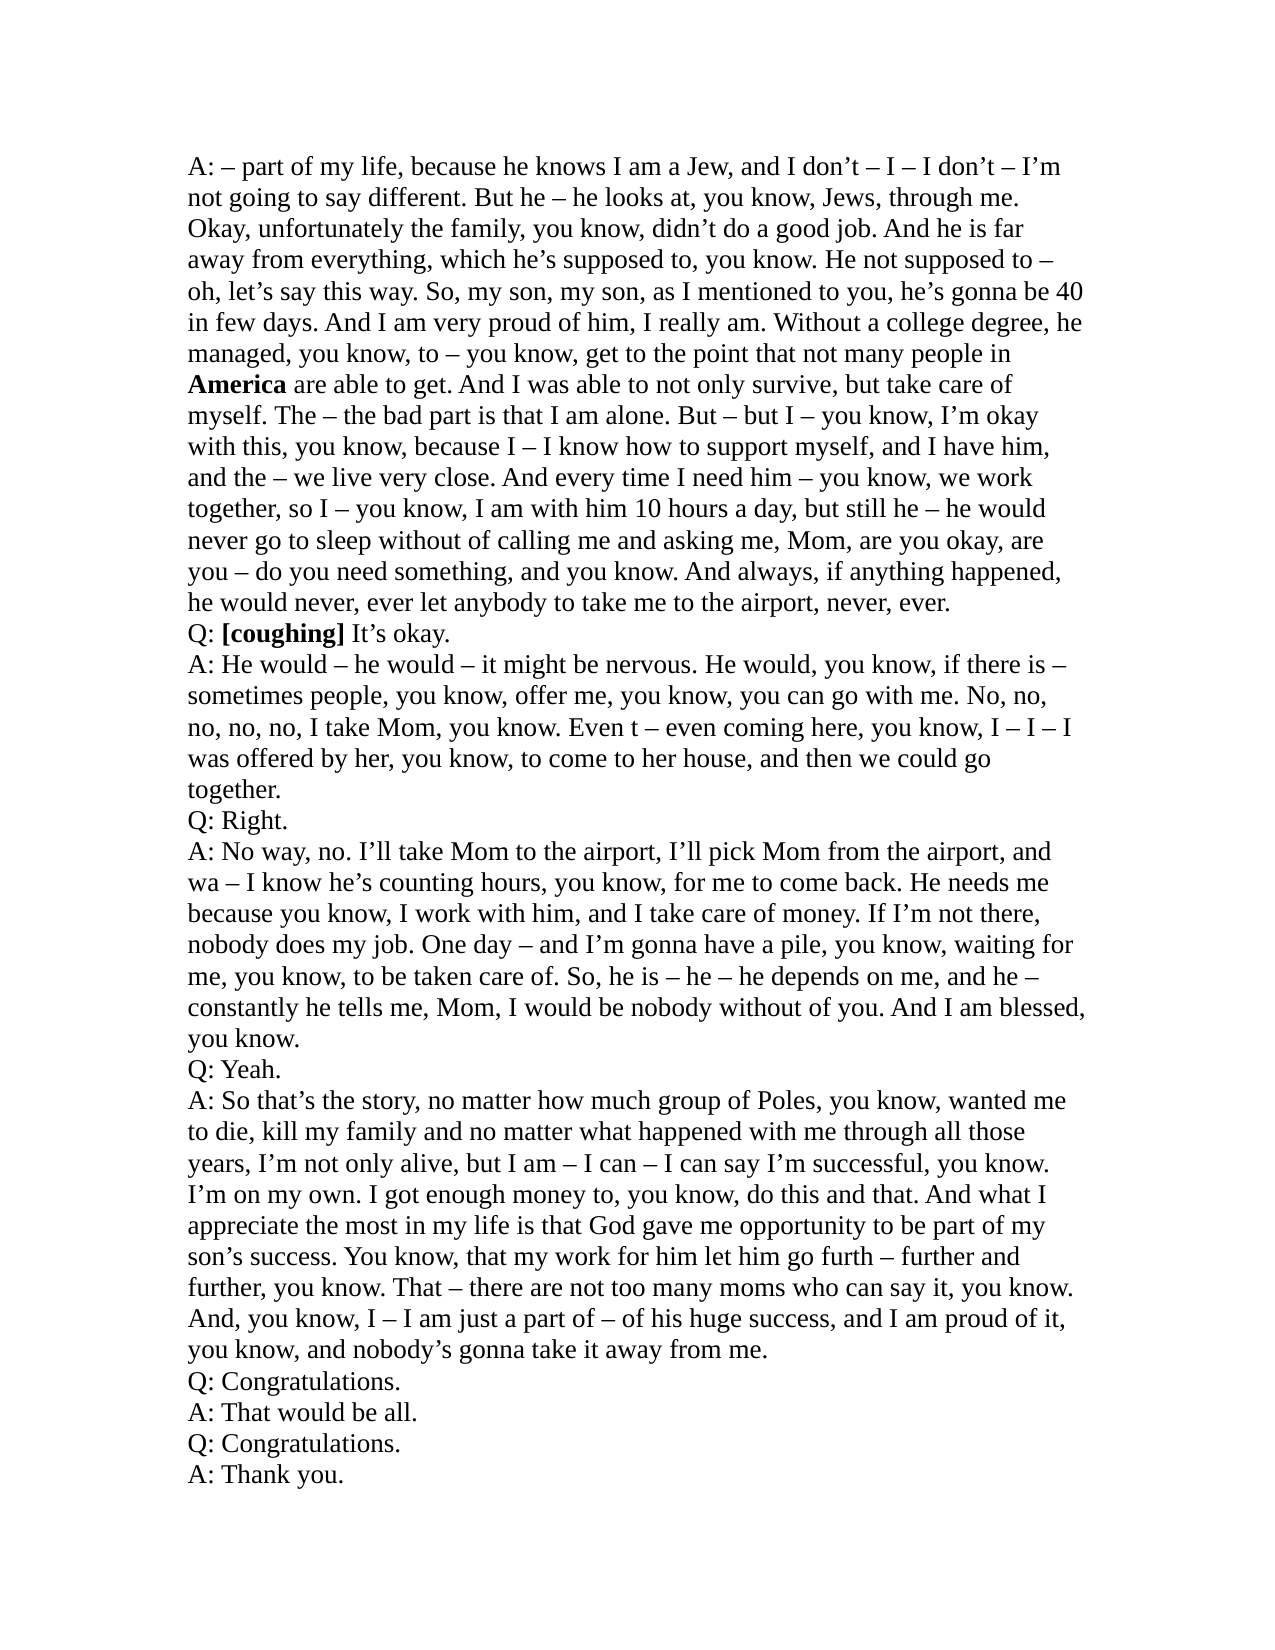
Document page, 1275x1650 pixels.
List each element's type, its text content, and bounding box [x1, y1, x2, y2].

text Q: Yeah. [187, 1147, 1087, 1178]
text Q: Congratulations. [187, 1458, 1087, 1489]
text Q: Right. [187, 897, 1087, 929]
text A: He would – he would – it might be nervous. He would, you know, if there is – sometimes people, you know, offer me, you know, you can go with me. No, no, no, no, no, I take Mom, you know. Even t – even coming here, you know, I – I – I was offered by her, you know, to come to her house, and then we could go together. [187, 742, 1087, 897]
text Q: [coughing] It’s okay. [187, 711, 1087, 742]
text A: No way, no. I’ll take Mom to the airport, I’ll pick Mom from the airport, and wa – I know he’s counting hours, you know, for me to come back. He needs me because you know, I work with him, and I take care of money. If I’m not there, nobody does my job. One day – and I’m gonna have a pile, you know, waiting for me, you know, to be taken care of. So, he is – he – he depends on me, and he – constantly he tells me, Mom, I would be nobody without of you. And I am blessed, you know. [187, 929, 1087, 1147]
text Q: Right. [187, 212, 1087, 243]
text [187, 150, 1087, 212]
text A: – part of my life, because he knows I am a Jew, and I don’t – I – I don’t – I’m not going to say different. But he – he looks at, you know, Jews, through me. Okay, unfortunately the family, you know, didn’t do a good job. And he is far away from everything, which he’s supposed to, you know. He not supposed to – oh, let’s say this way. So, my son, my son, as I mentioned to you, he’s gonna be 40 in few days. And I am very proud of him, I really am. Without a college degree, he managed, you know, to – you know, get to the point that not many people in America are able to get. And I was able to not only survive, but take care of myself. The – the bad part is that I am alone. But – but I – you know, I’m okay with this, you know, because I – I know how to support myself, and I have him, and the – we live very close. And every time I need him – you know, we work together, so I – you know, I am with him 10 hours a day, but still he – he would never go to sleep without of calling me and asking me, Mom, are you okay, are you – do you need something, and you know. And always, if anything happened, he would never, ever let anybody to take me to the airport, never, ever. [187, 243, 1087, 711]
text A: So that’s the story, no matter how much group of Poles, you know, wanted me to die, kill my family and no matter what happened with me through all those years, I’m not only alive, but I am – I can – I can say I’m successful, you know. I’m on my own. I got enough money to, you know, do this and that. And what I appreciate the most in my life is that God gave me opportunity to be part of my son’s success. You know, that my work for him let him go furth – further and further, you know. That – there are not too many moms who can say it, you know. And, you know, I – I am just a part of – of his huge success, and I am proud of it, you know, and nobody’s gonna take it away from me. [187, 1178, 1087, 1458]
